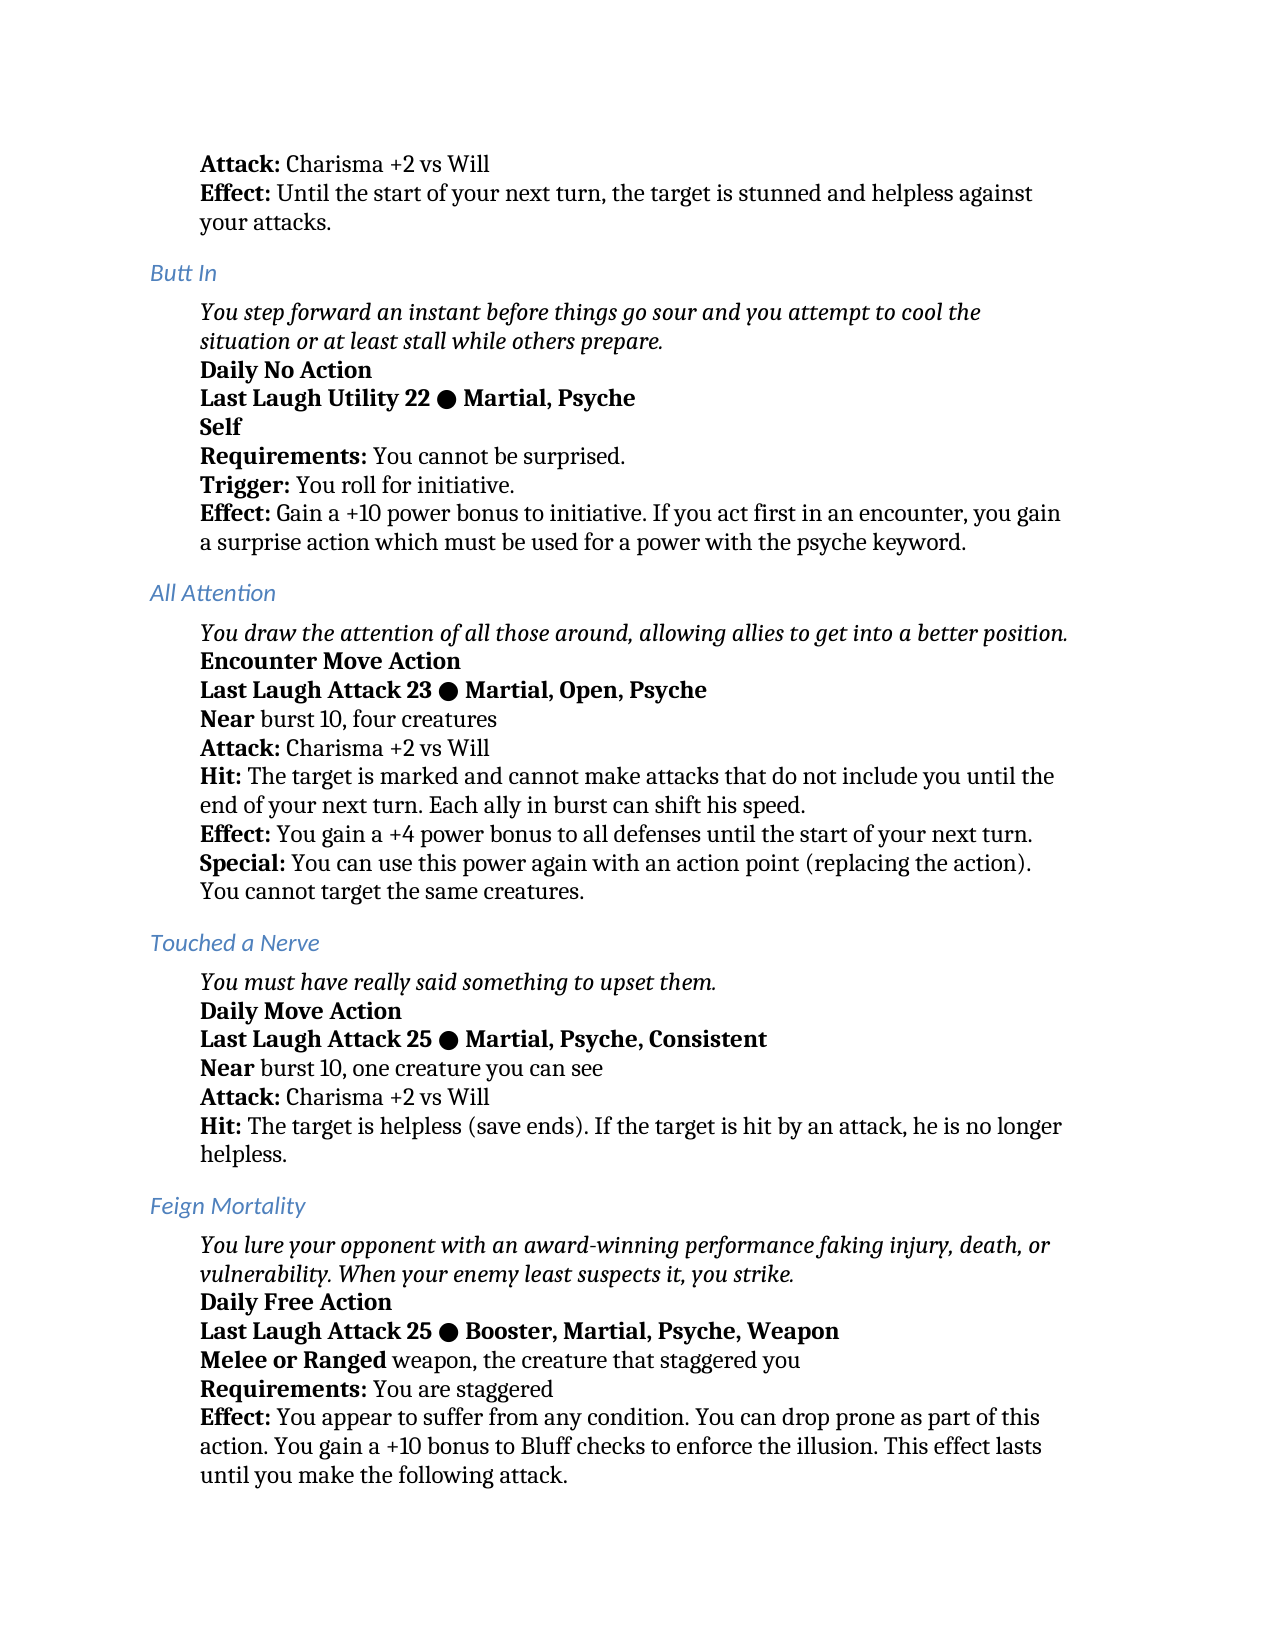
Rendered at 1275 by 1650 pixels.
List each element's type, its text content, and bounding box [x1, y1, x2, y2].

subtitle Touched a Nerve [150, 927, 1125, 957]
text You must have really said something to upset them. Daily Move Action Last Laugh Attack 25 ● Martial, Psyche, Consistent Near burst 10, one creature you can see Attack: Charisma +2 vs Will Hit: The target is helpless (save ends). If the target is hit by an attack, he is no longer helpless. [200, 968, 1075, 1169]
subtitle Feign Mortality [150, 1190, 1125, 1220]
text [200, 150, 1075, 236]
text You draw the attention of all those around, allowing allies to get into a better position. Encounter Move Action Last Laugh Attack 23 ● Martial, Open, Psyche Near burst 10, four creatures Attack: Charisma +2 vs Will Hit: The target is marked and cannot make attacks that do not include you until the end of your next turn. Each ally in burst can shift his speed. Effect: You gain a +4 power bonus to all defenses until the start of your next turn. Special: You can use this power again with an action point (replacing the action). You cannot target the same creatures. [200, 618, 1075, 906]
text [200, 1231, 1075, 1489]
subtitle Butt In [150, 257, 1125, 288]
subtitle All Attention [150, 578, 1125, 608]
text You step forward an instant before things go sour and you attempt to cool the situation or at least stall while others prepare. Daily No Action Last Laugh Utility 22 ● Martial, Psyche Self Requirements: You cannot be surprised. Trigger: You roll for initiative. Effect: Gain a +10 power bonus to initiative. If you act first in an encounter, you gain a surprise action which must be used for a power with the psyche keyword. [200, 298, 1075, 557]
